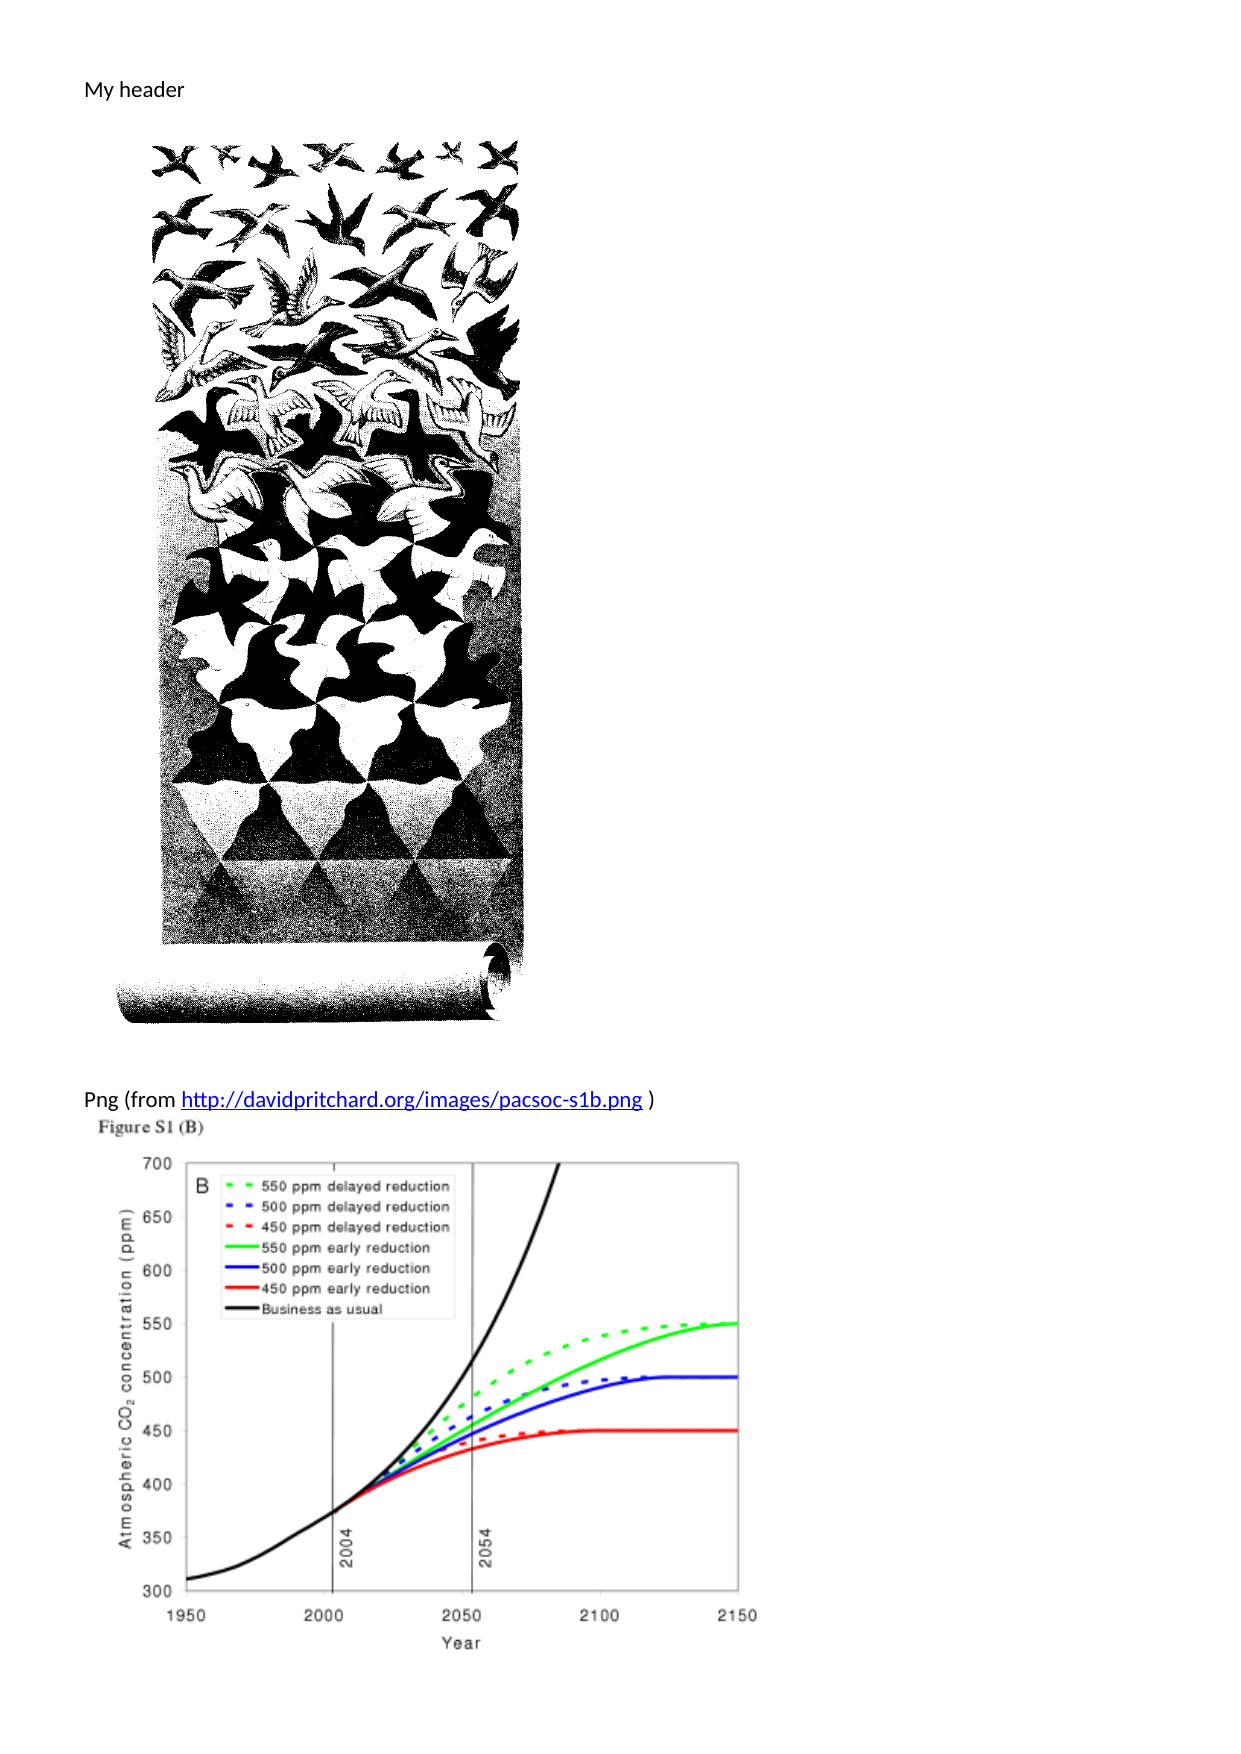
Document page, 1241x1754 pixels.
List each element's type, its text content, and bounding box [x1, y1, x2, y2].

picture [83, 131, 545, 1029]
picture [83, 1112, 788, 1662]
text Png (from http://davidpritchard.org/images/pacsoc-s1b.png ) [84, 1085, 1156, 1113]
